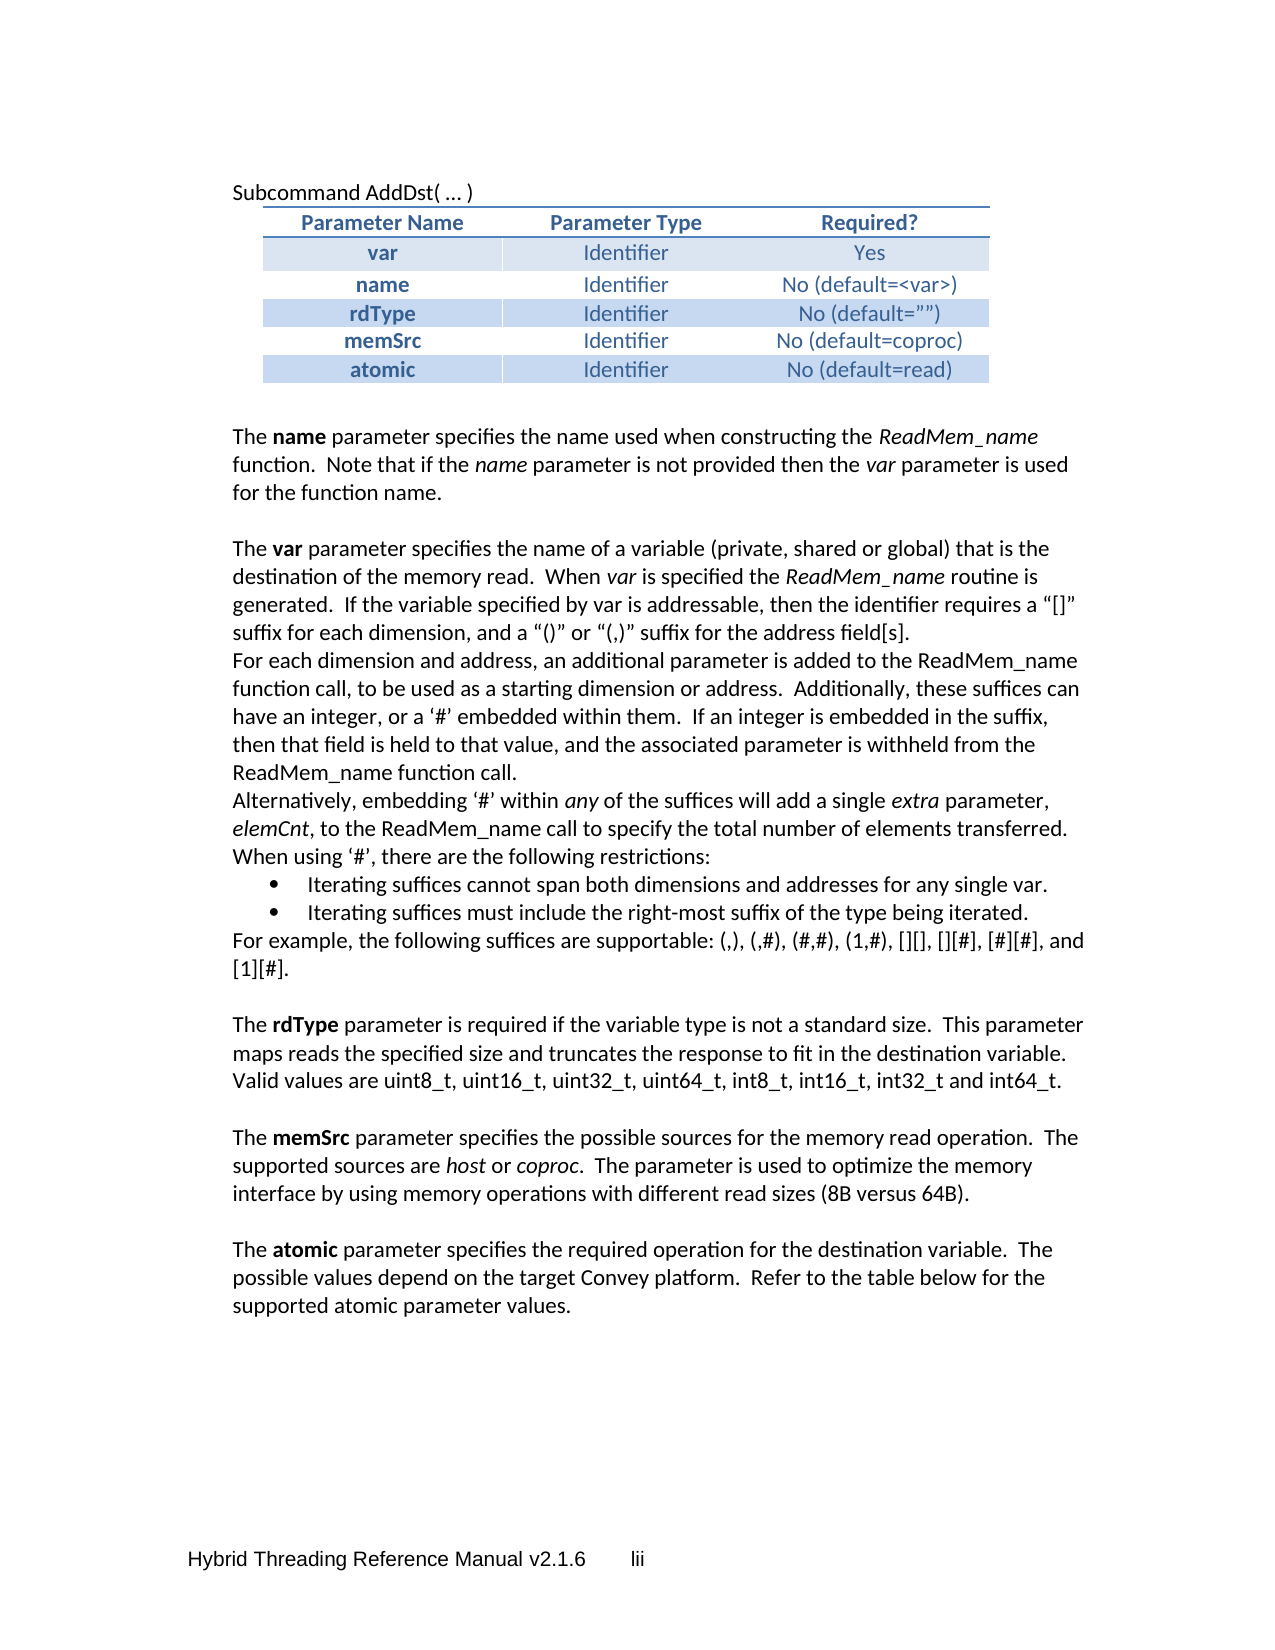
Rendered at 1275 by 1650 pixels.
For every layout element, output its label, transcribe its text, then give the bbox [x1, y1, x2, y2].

text Alternatively, embedding ‘#’ within any of the suffices will add a single extra parameter, elemCnt, to the ReadMem_name call to specify the total number of elements transferred. When using ‘#’, there are the following restrictions: [232, 786, 1087, 871]
table_cell var [263, 238, 502, 271]
text For example, the following suffices are supportable: (,), (,#), (#,#), (1,#), [][], [][#], [#][#], and [1][#]. [232, 927, 1087, 983]
list Iterating suffices cannot span both dimensions and addresses for any single var. [270, 871, 1087, 898]
list Iterating suffices must include the right-most suffix of the type being iterated. [270, 898, 1087, 927]
table_cell Identifier [503, 271, 750, 299]
table_cell No (default=coproc) [750, 327, 989, 355]
text The name parameter specifies the name used when constructing the ReadMem_name function. Note that if the name parameter is not provided then the var parameter is used for the function name. [232, 422, 1087, 506]
table_cell name [263, 271, 502, 299]
table_cell No (default=read) [750, 355, 989, 383]
text The var parameter specifies the name of a variable (private, shared or global) that is the destination of the memory read. When var is specified the ReadMem_name routine is generated. If the variable specified by var is addressable, then the identifier requires a “[]” suffix for each dimension, and a “()” or “(,)” suffix for the address field[s]. [232, 534, 1087, 646]
text The memSrc parameter specifies the possible sources for the memory read operation. The supported sources are host or coproc. The parameter is used to optimize the memory interface by using memory operations with different read sizes (8B versus 64B). [232, 1123, 1087, 1207]
table_cell Identifier [503, 238, 750, 271]
table_cell No (default=””) [750, 299, 989, 327]
table_header Parameter Type [503, 208, 750, 236]
text Subcommand AddDst( … ) [232, 178, 1087, 206]
table_header Parameter Name [263, 208, 502, 236]
text For each dimension and address, an additional parameter is added to the ReadMem_name function call, to be used as a starting dimension or address. Additionally, these suffices can have an integer, or a ‘#’ embedded within them. If an integer is embedded in the suffix, then that field is held to that value, and the associated parameter is withheld from the ReadMem_name function call. [232, 646, 1087, 786]
table_cell memSrc [263, 327, 502, 355]
table_cell Identifier [503, 355, 750, 383]
table_cell No (default=<var>) [750, 271, 989, 299]
table_cell rdType [263, 299, 502, 327]
table_cell Yes [750, 238, 989, 271]
table_header Required? [750, 208, 989, 236]
table_cell atomic [263, 355, 502, 383]
table_cell Identifier [503, 327, 750, 355]
table_cell Identifier [503, 299, 750, 327]
text The atomic parameter specifies the required operation for the destination variable. The possible values depend on the target Convey platform. Refer to the table below for the supported atomic parameter values. [232, 1235, 1087, 1319]
text The rdType parameter is required if the variable type is not a standard size. This parameter maps reads the specified size and truncates the response to fit in the destination variable. Valid values are uint8_t, uint16_t, uint32_t, uint64_t, int8_t, int16_t, int32_t and int64_t. [232, 1011, 1087, 1095]
